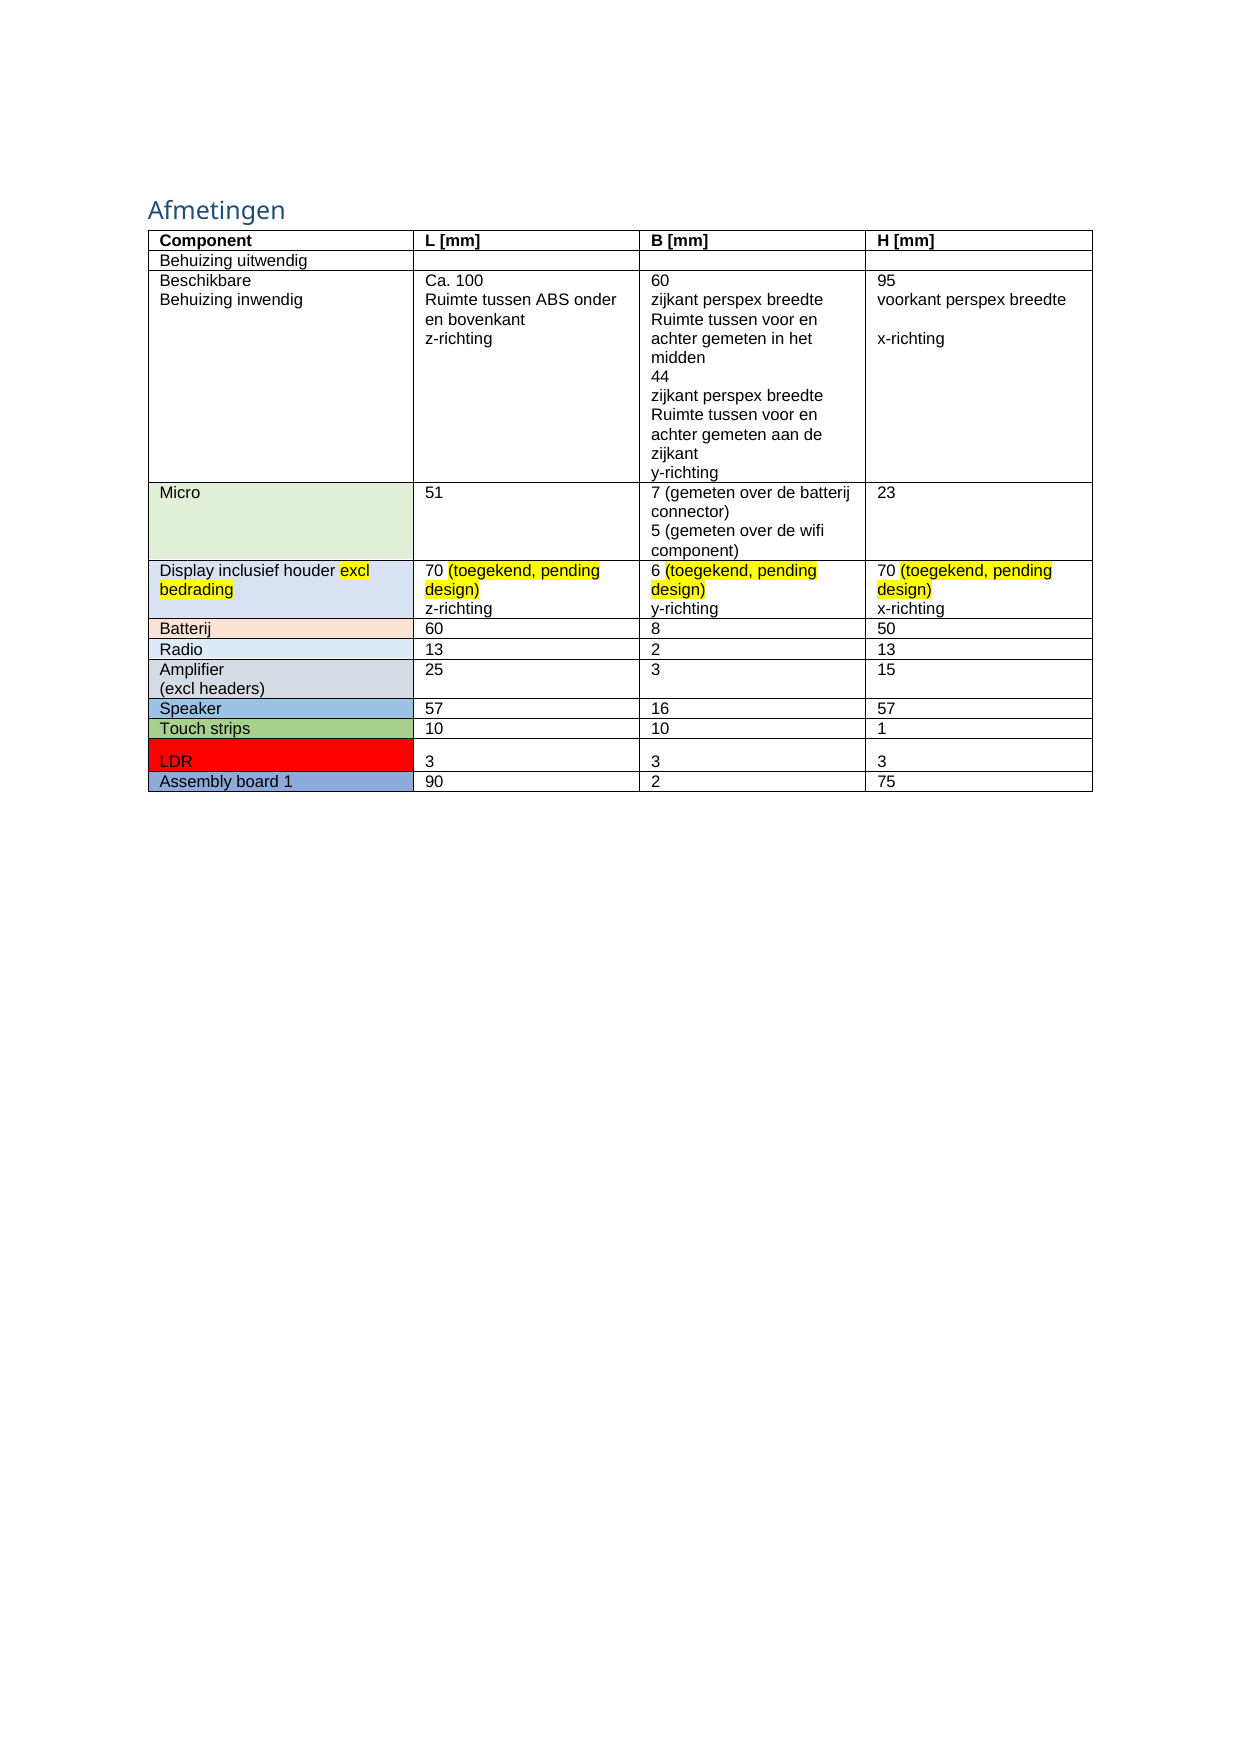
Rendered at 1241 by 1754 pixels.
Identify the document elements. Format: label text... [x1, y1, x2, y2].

table_cell 60 [414, 619, 639, 638]
table_cell 6 (toegekend, pending design) y-richting [640, 561, 865, 618]
table_header Component [149, 231, 413, 250]
table_cell [414, 251, 639, 270]
table_cell [866, 251, 1092, 270]
table_cell 3 [414, 739, 639, 771]
table_cell Assembly board 1 [149, 772, 413, 791]
table_cell 50 [866, 619, 1092, 638]
table_cell 60 zijkant perspex breedte Ruimte tussen voor en achter gemeten in het midden 44 zijkant perspex breedte Ruimte tussen voor en achter gemeten aan de zijkant y-richting [640, 271, 865, 482]
table_cell 95 voorkant perspex breedte x-richting [866, 271, 1092, 482]
table_cell 25 [414, 660, 639, 698]
table_cell Radio [149, 639, 413, 658]
table_cell 57 [866, 699, 1092, 718]
table_cell LDR [149, 739, 413, 771]
table_header H [mm] [866, 231, 1092, 250]
table_cell Batterij [149, 619, 413, 638]
table_cell Ca. 100 Ruimte tussen ABS onder en bovenkant z-richting [414, 271, 639, 482]
table_cell 16 [640, 699, 865, 718]
subtitle Afmetingen [148, 193, 1093, 227]
table_cell Speaker [149, 699, 413, 718]
table_cell 23 [866, 483, 1092, 559]
table_cell 75 [866, 772, 1092, 791]
table_cell 10 [414, 719, 639, 738]
table_cell [640, 251, 865, 270]
table_header L [mm] [414, 231, 639, 250]
table_cell Beschikbare Behuizing inwendig [149, 271, 413, 482]
table_cell 2 [640, 639, 865, 658]
table_cell Display inclusief houder excl bedrading [149, 561, 413, 618]
table_cell 10 [640, 719, 865, 738]
table_cell 1 [866, 719, 1092, 738]
table_cell Behuizing uitwendig [149, 251, 413, 270]
table_cell 13 [866, 639, 1092, 658]
table_cell Touch strips [149, 719, 413, 738]
table_cell 70 (toegekend, pending design) x-richting [866, 561, 1092, 618]
table_cell 3 [866, 739, 1092, 771]
table_cell 57 [414, 699, 639, 718]
table_cell 90 [414, 772, 639, 791]
table_cell 13 [414, 639, 639, 658]
table_cell 3 [640, 739, 865, 771]
table_cell 15 [866, 660, 1092, 698]
table_cell 51 [414, 483, 639, 559]
table_cell 3 [640, 660, 865, 698]
table_cell Micro [149, 483, 413, 559]
table_cell 8 [640, 619, 865, 638]
table_cell 2 [640, 772, 865, 791]
table_cell 7 (gemeten over de batterij connector) 5 (gemeten over de wifi component) [640, 483, 865, 559]
table_header B [mm] [640, 231, 865, 250]
table_cell 70 (toegekend, pending design) z-richting [414, 561, 639, 618]
table_cell Amplifier (excl headers) [149, 660, 413, 698]
